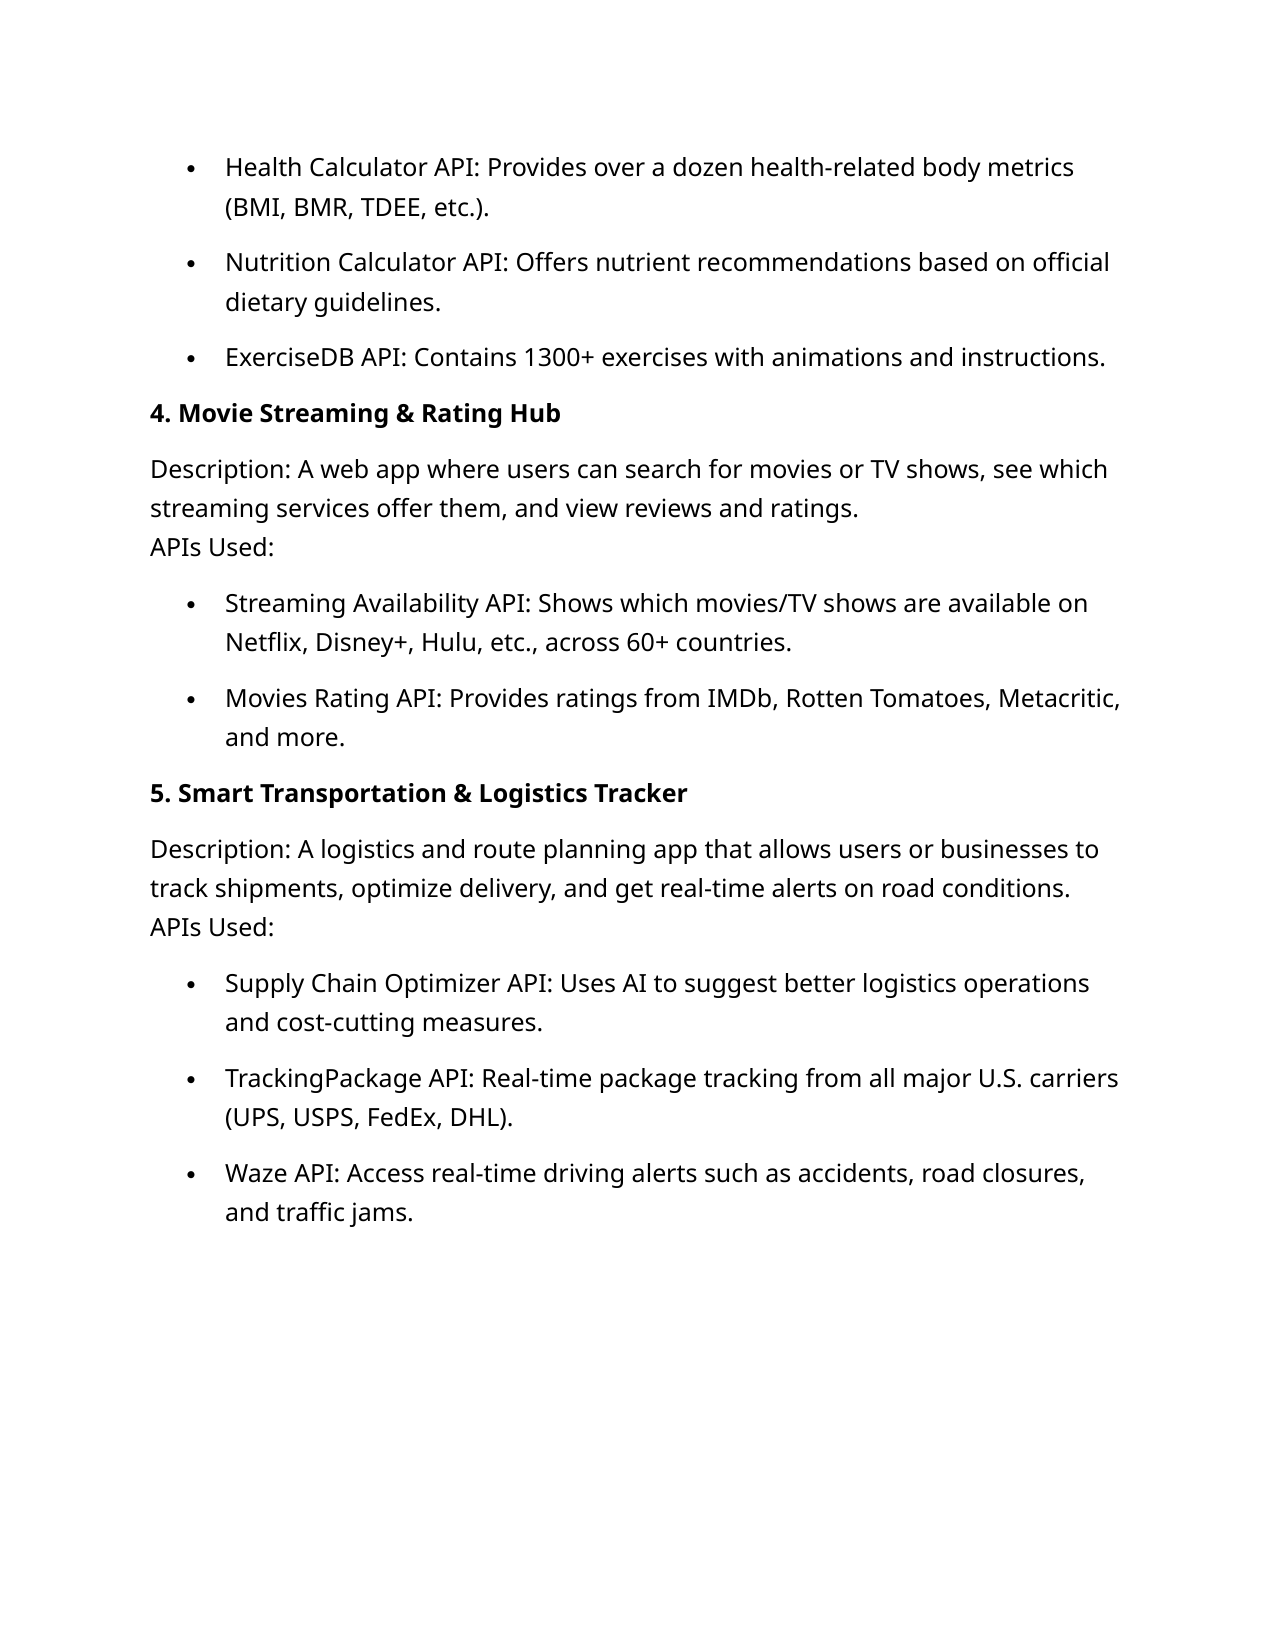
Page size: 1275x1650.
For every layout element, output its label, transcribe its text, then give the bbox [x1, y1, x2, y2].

list Supply Chain Optimizer API: Uses AI to suggest better logistics operations and cost-cutting measures. [187, 966, 1125, 1039]
text 5. Smart Transportation & Logistics Tracker [150, 776, 1125, 810]
text 4. Movie Streaming & Rating Hub [150, 396, 1125, 430]
list Nutrition Calculator API: Offers nutrient recommendations based on official dietary guidelines. [187, 245, 1125, 318]
list Streaming Availability API: Shows which movies/TV shows are available on Netflix, Disney+, Hulu, etc., across 60+ countries. [187, 586, 1125, 659]
list Movies Rating API: Provides ratings from IMDb, Rotten Tomatoes, Metacritic, and more. [187, 681, 1125, 754]
text Description: A web app where users can search for movies or TV shows, see which streaming services offer them, and view reviews and ratings. APIs Used: [150, 452, 1125, 564]
list ExerciseDB API: Contains 1300+ exercises with animations and instructions. [187, 340, 1125, 374]
list Waze API: Access real-time driving alerts such as accidents, road closures, and traffic jams. [187, 1156, 1125, 1229]
list Health Calculator API: Provides over a dozen health-related body metrics (BMI, BMR, TDEE, etc.). [187, 150, 1125, 223]
text Description: A logistics and route planning app that allows users or businesses to track shipments, optimize delivery, and get real-time alerts on road conditions. APIs Used: [150, 832, 1125, 944]
list TrackingPackage API: Real-time package tracking from all major U.S. carriers (UPS, USPS, FedEx, DHL). [187, 1061, 1125, 1134]
